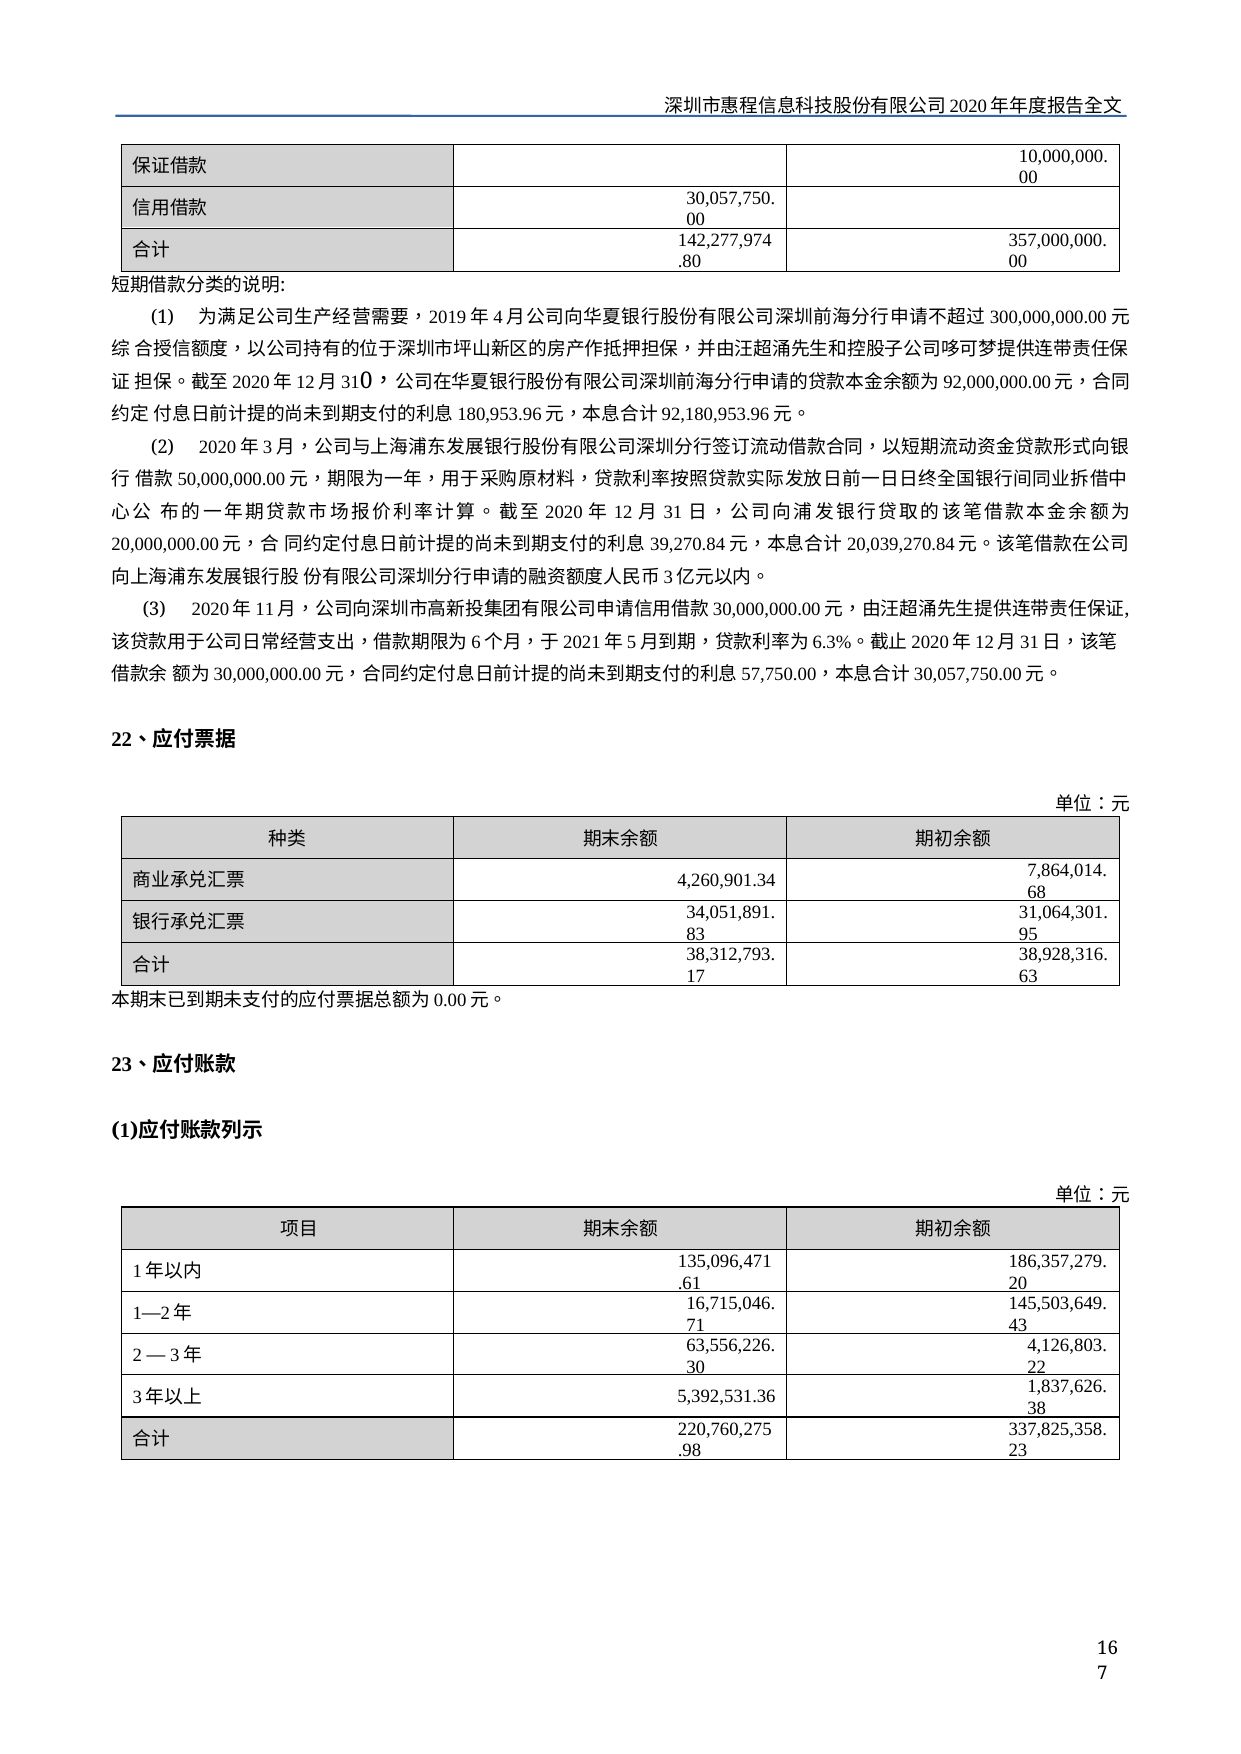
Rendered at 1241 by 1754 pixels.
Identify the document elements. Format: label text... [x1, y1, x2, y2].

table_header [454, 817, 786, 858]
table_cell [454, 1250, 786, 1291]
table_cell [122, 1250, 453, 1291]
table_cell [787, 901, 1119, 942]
list 2020年11月，公司向深圳市高新投集团有限公司申请信用借款30,000,000.00元，由汪超涌先生提供连带责任保证, 该贷款用于公司日常经营支出，借款期限为6个月，于2021年5月到期，贷款利率为6.3%。截止2020年12月31日，该笔借款余 额为30,000,000.00元，合同约定付息日前计提的尚未到期支付的利息57,750.00，本息合计30,057,750.00元。 [111, 589, 1130, 687]
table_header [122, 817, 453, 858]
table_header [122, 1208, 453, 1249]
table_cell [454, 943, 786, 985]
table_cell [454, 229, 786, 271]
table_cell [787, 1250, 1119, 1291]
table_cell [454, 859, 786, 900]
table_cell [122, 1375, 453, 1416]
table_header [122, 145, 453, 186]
list 2020年3月，公司与上海浦东发展银行股份有限公司深圳分行签订流动借款合同，以短期流动资金贷款形式向银行 借款50,000,000.00元，期限为一年，用于采购原材料，贷款利率按照贷款实际发放日前一日日终全国银行间同业拆借中心公 布的一年期贷款市场报价利率计算。截至2020年12月31日，公司向浦发银行贷取的该笔借款本金余额为20,000,000.00元，合 同约定付息日前计提的尚未到期支付的利息39,270.84元，本息合计20,039,270.84元。该笔借款在公司向上海浦东发展银行股 份有限公司深圳分行申请的融资额度人民币3亿元以内。 [111, 427, 1130, 589]
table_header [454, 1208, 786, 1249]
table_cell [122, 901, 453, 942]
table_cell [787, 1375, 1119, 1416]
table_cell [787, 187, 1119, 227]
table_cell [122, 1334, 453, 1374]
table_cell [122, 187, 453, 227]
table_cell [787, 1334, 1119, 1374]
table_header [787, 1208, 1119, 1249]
text 短期借款分类的说明: [111, 272, 1130, 297]
list 为满足公司生产经营需要，2019年4月公司向华夏银行股份有限公司深圳前海分行申请不超过300,000,000.00元综 合授信额度，以公司持有的位于深圳市坪山新区的房产作抵押担保，并由汪超涌先生和控股子公司哆可梦提供连带责任保证 担保。截至2020年12月310，公司在华夏银行股份有限公司深圳前海分行申请的贷款本金余额为92,000,000.00元，合同约定 付息日前计提的尚未到期支付的利息180,953.96元，本息合计92,180,953.96元。 [111, 297, 1130, 427]
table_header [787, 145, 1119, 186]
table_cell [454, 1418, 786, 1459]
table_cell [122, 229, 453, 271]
text 22、应付票据 [111, 724, 1130, 753]
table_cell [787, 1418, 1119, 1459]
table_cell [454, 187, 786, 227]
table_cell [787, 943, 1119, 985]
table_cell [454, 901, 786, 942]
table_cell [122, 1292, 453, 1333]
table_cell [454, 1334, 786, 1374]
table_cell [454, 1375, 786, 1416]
text 单位：元 [111, 1181, 1130, 1206]
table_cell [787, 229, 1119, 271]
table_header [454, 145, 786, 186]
text 23、应付账款 [111, 1049, 1130, 1077]
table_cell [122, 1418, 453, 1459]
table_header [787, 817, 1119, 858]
text (1)应付账款列示 [111, 1115, 1130, 1143]
text 本期末已到期未支付的应付票据总额为0.00元。 [111, 986, 1130, 1012]
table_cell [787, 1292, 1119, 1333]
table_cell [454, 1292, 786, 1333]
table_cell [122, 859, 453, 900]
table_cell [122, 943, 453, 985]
text 单位：元 [111, 791, 1130, 816]
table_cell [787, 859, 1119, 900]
